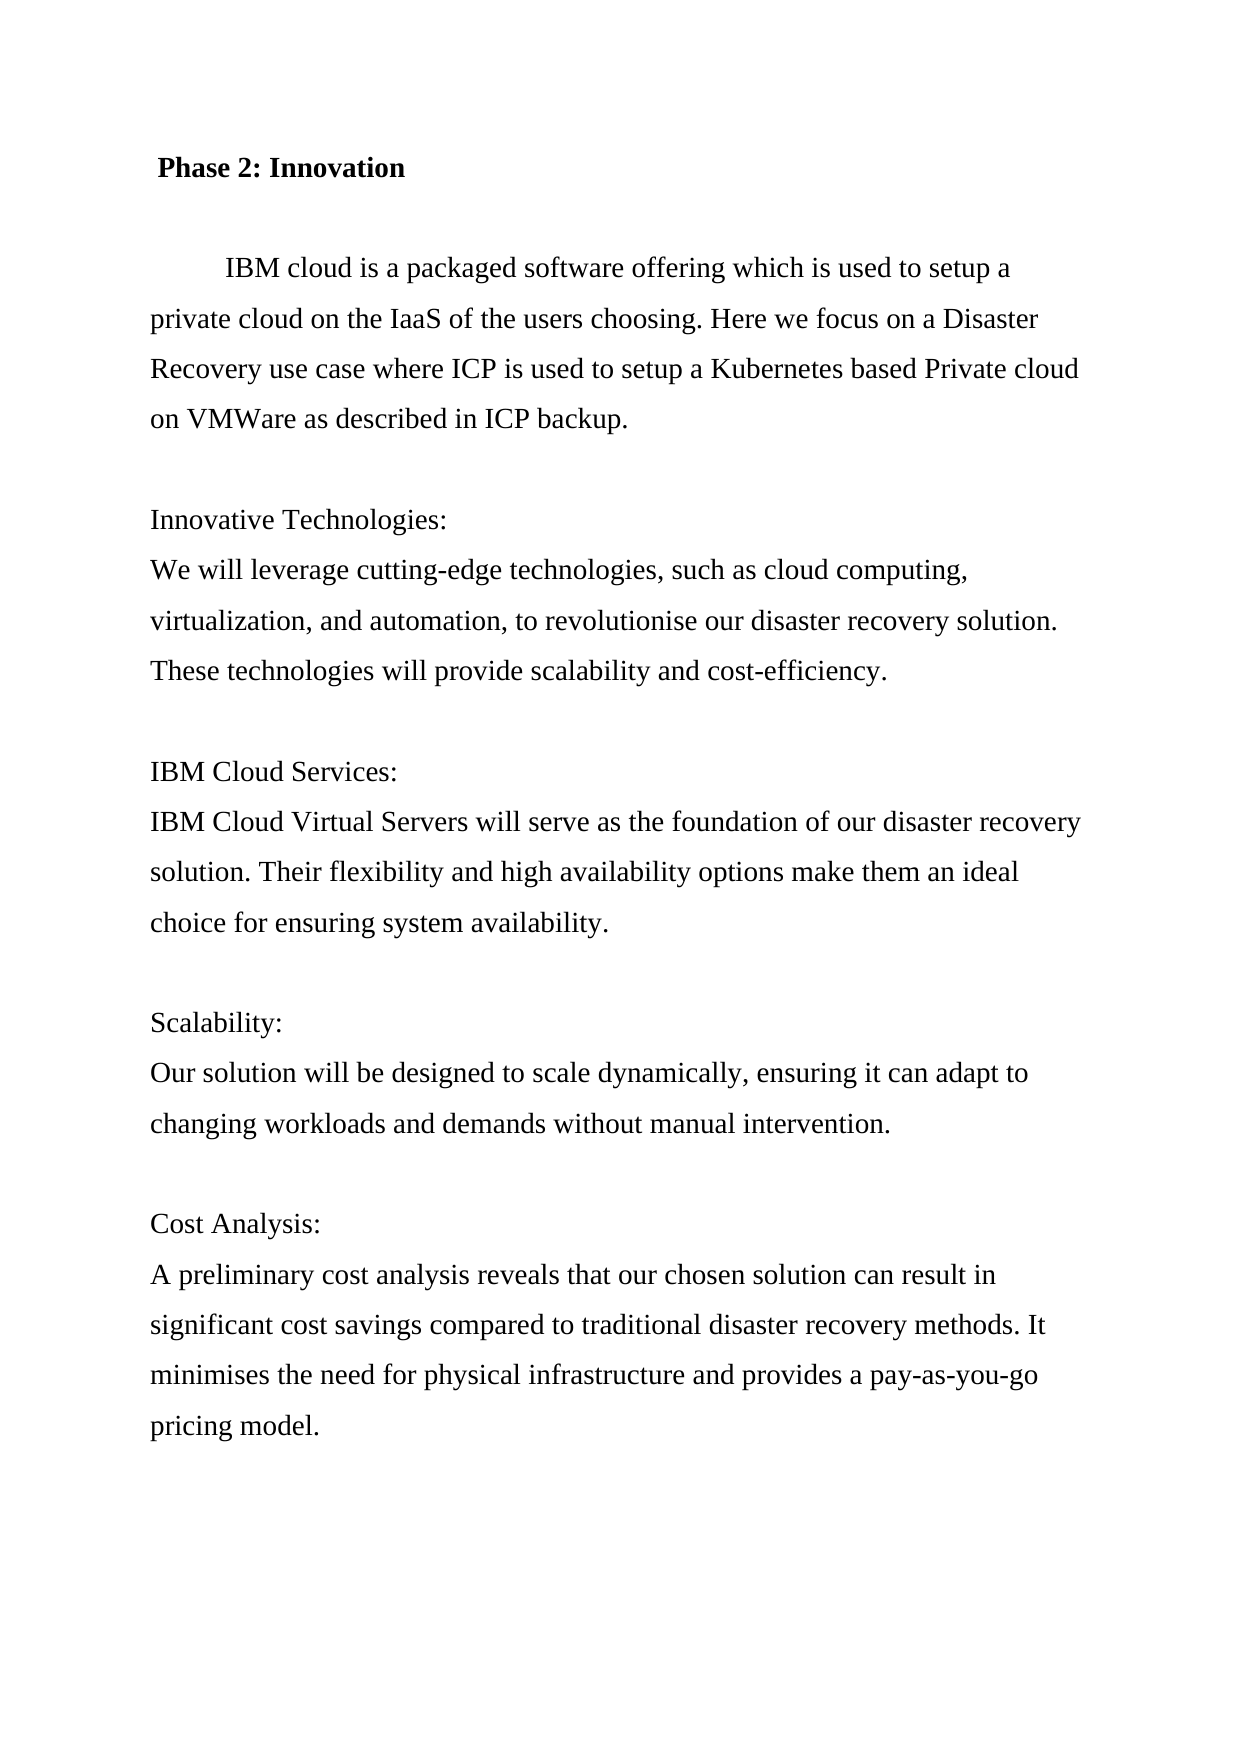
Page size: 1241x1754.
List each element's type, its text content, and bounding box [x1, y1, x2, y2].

text IBM cloud is a packaged software offering which is used to setup a private cloud on the IaaS of the users choosing. Here we focus on a Disaster Recovery use case where ICP is used to setup a Kubernetes based Private cloud on VMWare as described in ICP backup. [150, 251, 1090, 435]
text Our solution will be designed to scale dynamically, ensuring it can adapt to changing workloads and demands without manual intervention. [150, 1056, 1090, 1139]
text IBM Cloud Services: [150, 754, 1090, 787]
text IBM Cloud Virtual Servers will serve as the foundation of our disaster recovery solution. Their flexibility and high availability options make them an ideal choice for ensuring system availability. [150, 804, 1090, 938]
text Scalability: [150, 1005, 1090, 1039]
text Innovative Technologies: [150, 502, 1090, 536]
text We will leverage cutting-edge technologies, such as cloud computing, virtualization, and automation, to revolutionise our disaster recovery solution. These technologies will provide scalability and cost-efficiency. [150, 552, 1090, 687]
text Phase 2: Innovation [150, 150, 1090, 183]
text Cost Analysis: [150, 1207, 1090, 1240]
text A preliminary cost analysis reveals that our chosen solution can result in significant cost savings compared to traditional disaster recovery methods. It minimises the need for physical infrastructure and provides a pay-as-you-go pricing model. [150, 1257, 1090, 1441]
